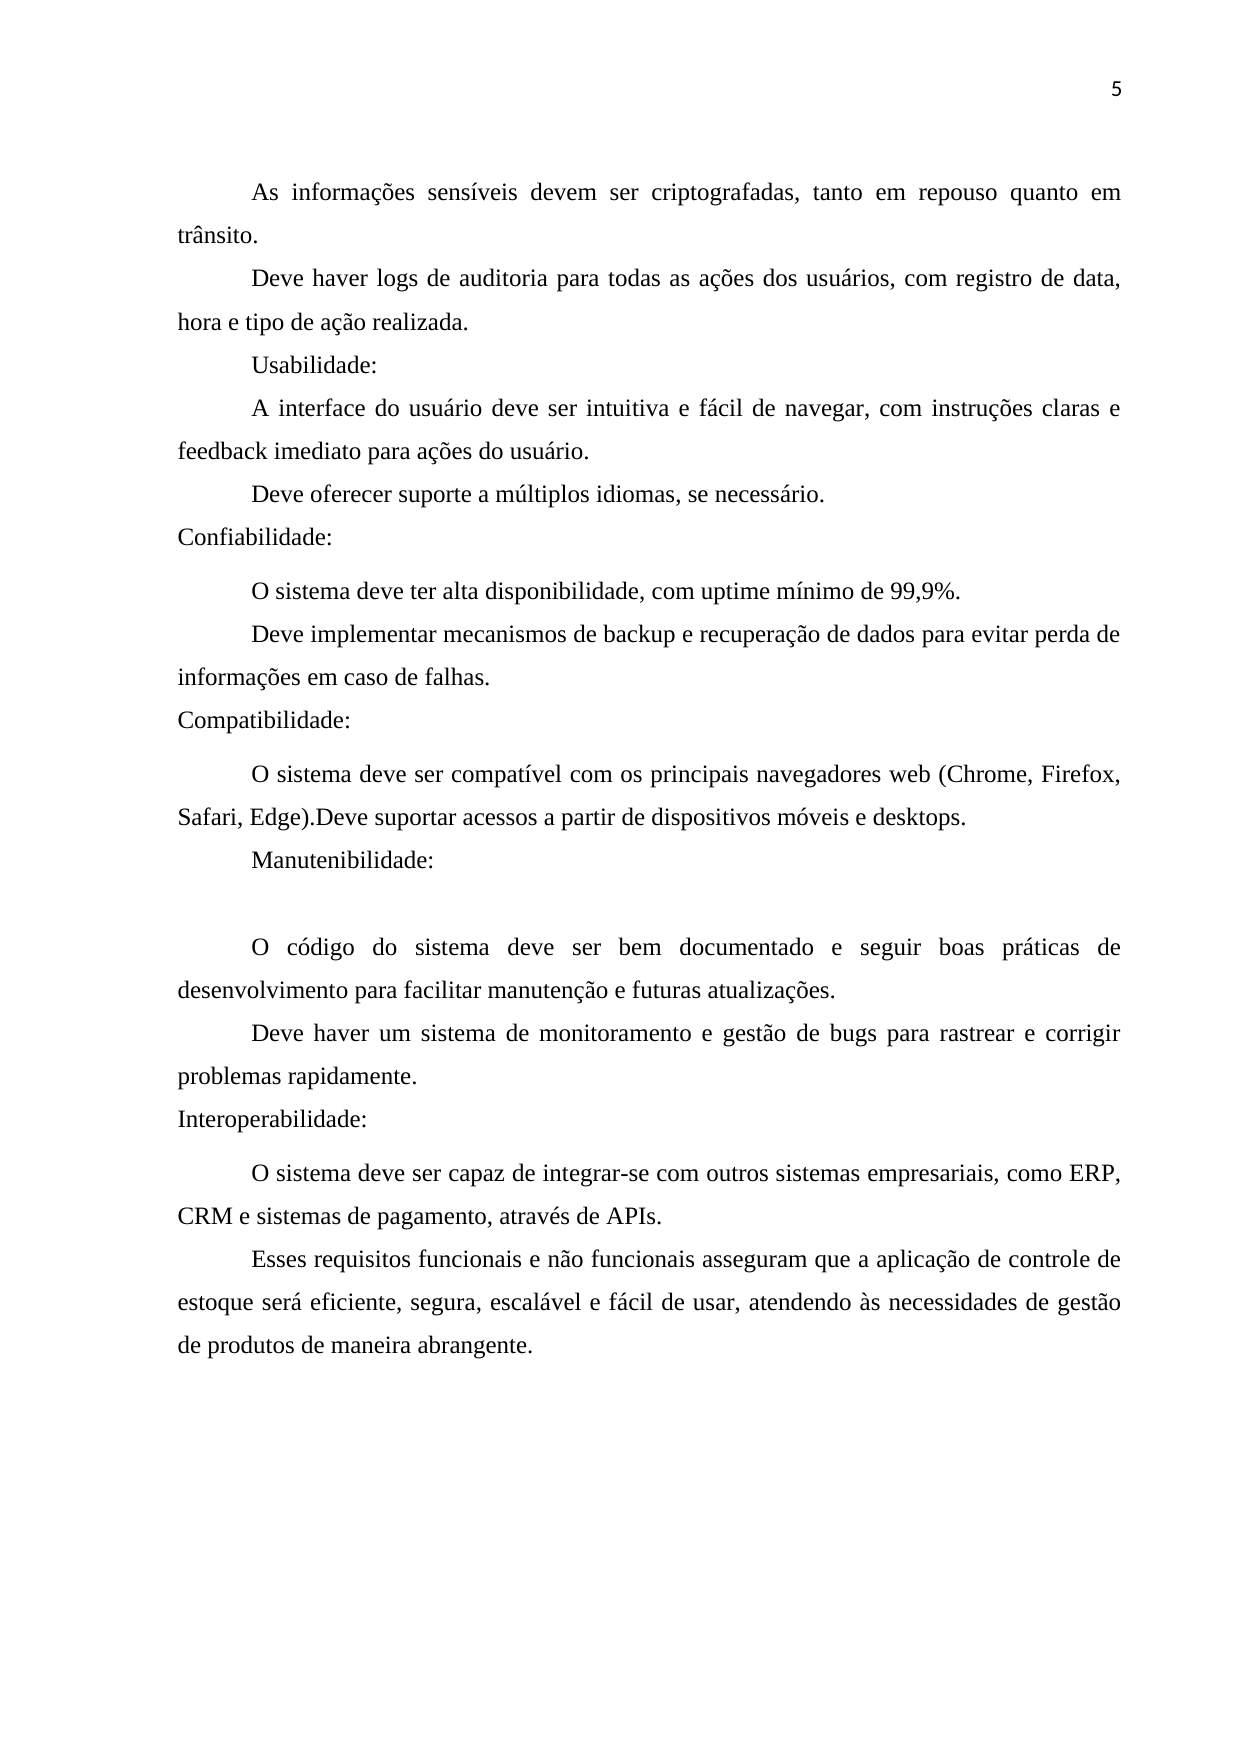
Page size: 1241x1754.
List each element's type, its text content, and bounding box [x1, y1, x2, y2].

text Manutenibilidade: [177, 846, 1122, 874]
text Deve implementar mecanismos de backup e recuperação de dados para evitar perda de informações em caso de falhas. [177, 619, 1122, 691]
text O sistema deve ser capaz de integrar-se com outros sistemas empresariais, como ERP, CRM e sistemas de pagamento, através de APIs. [177, 1158, 1122, 1230]
text Deve haver logs de auditoria para todas as ações dos usuários, com registro de data, hora e tipo de ação realizada. [177, 263, 1122, 335]
text Deve haver um sistema de monitoramento e gestão de bugs para rastrear e corrigir problemas rapidamente. [177, 1018, 1122, 1090]
text Deve oferecer suporte a múltiplos idiomas, se necessário. [177, 479, 1122, 508]
text As informações sensíveis devem ser criptografadas, tanto em repouso quanto em trânsito. [177, 177, 1122, 249]
text Confiabilidade: [177, 522, 1122, 551]
text O sistema deve ser compatível com os principais navegadores web (Chrome, Firefox, Safari, Edge).Deve suportar acessos a partir de dispositivos móveis e desktops. [177, 759, 1122, 831]
text O código do sistema deve ser bem documentado e seguir boas práticas de desenvolvimento para facilitar manutenção e futuras atualizações. [177, 932, 1122, 1004]
text Compatibilidade: [177, 705, 1122, 734]
text Esses requisitos funcionais e não funcionais asseguram que a aplicação de controle de estoque será eficiente, segura, escalável e fácil de usar, atendendo às necessidades de gestão de produtos de maneira abrangente. [177, 1244, 1122, 1359]
text Usabilidade: [177, 350, 1122, 378]
text A interface do usuário deve ser intuitiva e fácil de navegar, com instruções claras e feedback imediato para ações do usuário. [177, 393, 1122, 465]
text Interoperabilidade: [177, 1104, 1122, 1133]
text O sistema deve ter alta disponibilidade, com uptime mínimo de 99,9%. [177, 576, 1122, 605]
